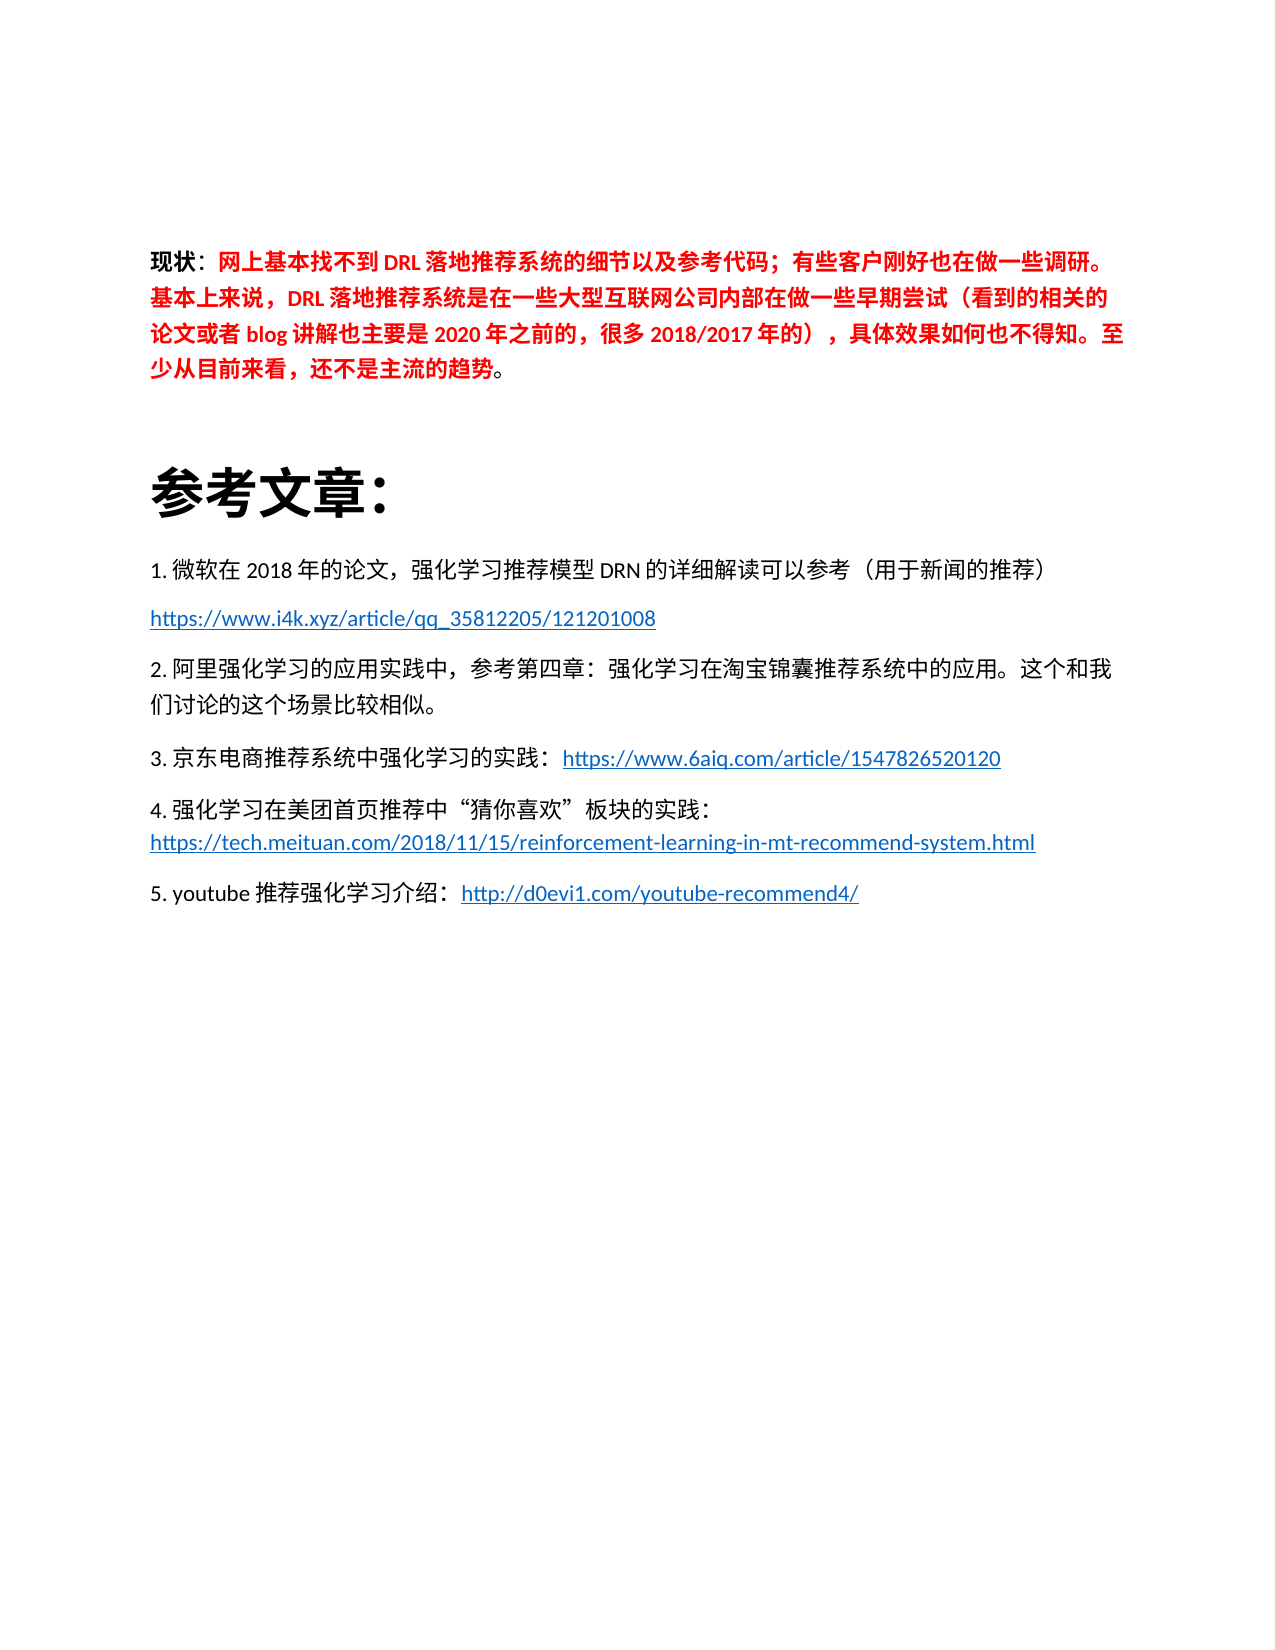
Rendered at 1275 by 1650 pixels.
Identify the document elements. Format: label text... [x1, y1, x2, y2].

text https://www.i4k.xyz/article/qq_35812205/121201008 [150, 604, 1125, 632]
text 2. 阿里强化学习的应用实践中，参考第四章：强化学习在淘宝锦囊推荐系统中的应⽤。这个和我们讨论的这个场景比较相似。 [150, 651, 1125, 720]
text 参考文章： [150, 451, 1125, 529]
text 5. youtube推荐强化学习介绍：http://d0evi1.com/youtube-recommend4/ [150, 874, 1125, 908]
text 3. 京东电商推荐系统中强化学习的实践：https://www.6aiq.com/article/1547826520120 [150, 740, 1125, 773]
text 4. 强化学习在美团首页推荐中“猜你喜欢”板块的实践：https://tech.meituan.com/2018/11/15/reinforcement-learning-in-mt-recommend-system.html [150, 792, 1125, 856]
text 现状：网上基本找不到DRL落地推荐系统的细节以及参考代码；有些客户刚好也在做一些调研。基本上来说，DRL落地推荐系统是在一些大型互联网公司内部在做一些早期尝试（看到的相关的论文或者blog讲解也主要是2020年之前的，很多2018/2017年的），具体效果如何也不得知。至少从目前来看，还不是主流的趋势。 [150, 244, 1125, 384]
text 1. 微软在2018年的论文，强化学习推荐模型DRN的详细解读可以参考（用于新闻的推荐） [150, 552, 1125, 585]
